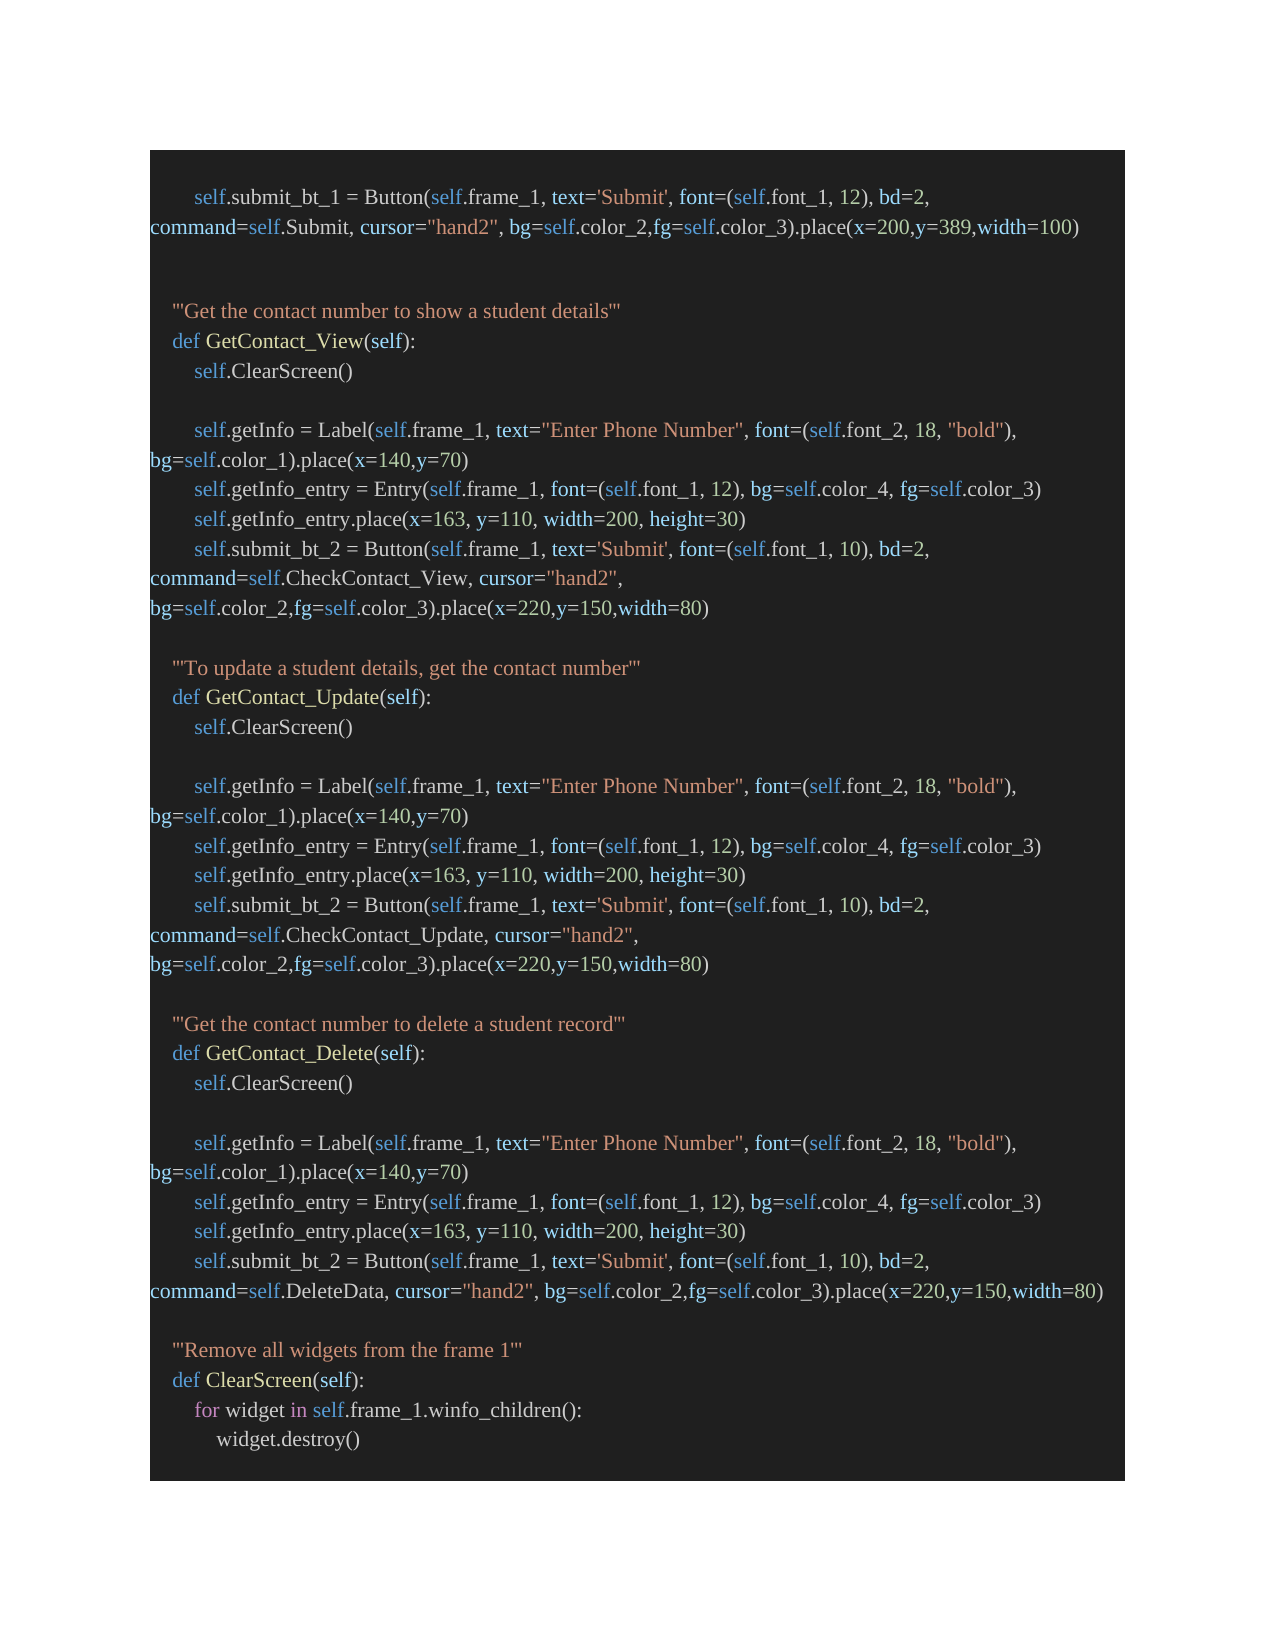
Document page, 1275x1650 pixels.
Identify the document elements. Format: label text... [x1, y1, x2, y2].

text self.submit_bt_2 = Button(self.frame_1, text='Submit', font=(self.font_1, 10), bd=2, command=self.DeleteData, cursor="hand2", bg=self.color_2,fg=self.color_3).place(x=220,y=150,width=80) [150, 1244, 1125, 1303]
text self.ClearScreen() [150, 353, 1125, 383]
text for widget in self.frame_1.winfo_children(): [150, 1392, 1125, 1422]
text def GetContact_Delete(self): [150, 1036, 1125, 1066]
text self.submit_bt_1 = Button(self.frame_1, text='Submit', font=(self.font_1, 12), bd=2, command=self.Submit, cursor="hand2", bg=self.color_2,fg=self.color_3).place(x=200,y=389,width=100) [150, 180, 1125, 239]
text self.ClearScreen() [150, 1066, 1125, 1095]
text self.getInfo_entry.place(x=163, y=110, width=200, height=30) [150, 858, 1125, 887]
text self.submit_bt_2 = Button(self.frame_1, text='Submit', font=(self.font_1, 10), bd=2, command=self.CheckContact_Update, cursor="hand2", bg=self.color_2,fg=self.color_3).place(x=220,y=150,width=80) [150, 887, 1125, 977]
text self.ClearScreen() [150, 709, 1125, 739]
text def GetContact_Update(self): [150, 680, 1125, 709]
text def ClearScreen(self): [150, 1362, 1125, 1392]
text def GetContact_View(self): [150, 323, 1125, 353]
text self.getInfo_entry = Entry(self.frame_1, font=(self.font_1, 12), bg=self.color_4, fg=self.color_3) [150, 1184, 1125, 1214]
text '''Remove all widgets from the frame 1''' [150, 1333, 1125, 1362]
text widget.destroy() [150, 1422, 1125, 1452]
text self.getInfo = Label(self.frame_1, text="Enter Phone Number", font=(self.font_2, 18, "bold"), bg=self.color_1).place(x=140,y=70) [150, 1125, 1125, 1184]
text '''Get the contact number to show a student details''' [150, 294, 1125, 323]
text '''To update a student details, get the contact number''' [150, 650, 1125, 680]
text self.getInfo = Label(self.frame_1, text="Enter Phone Number", font=(self.font_2, 18, "bold"), bg=self.color_1).place(x=140,y=70) [150, 412, 1125, 472]
text self.getInfo_entry.place(x=163, y=110, width=200, height=30) [150, 502, 1125, 531]
text self.getInfo_entry.place(x=163, y=110, width=200, height=30) [150, 1214, 1125, 1244]
text self.getInfo_entry = Entry(self.frame_1, font=(self.font_1, 12), bg=self.color_4, fg=self.color_3) [150, 828, 1125, 858]
text '''Get the contact number to delete a student record''' [150, 1006, 1125, 1036]
text self.getInfo = Label(self.frame_1, text="Enter Phone Number", font=(self.font_2, 18, "bold"), bg=self.color_1).place(x=140,y=70) [150, 769, 1125, 828]
text self.submit_bt_2 = Button(self.frame_1, text='Submit', font=(self.font_1, 10), bd=2, command=self.CheckContact_View, cursor="hand2", bg=self.color_2,fg=self.color_3).place(x=220,y=150,width=80) [150, 531, 1125, 620]
text self.getInfo_entry = Entry(self.frame_1, font=(self.font_1, 12), bg=self.color_4, fg=self.color_3) [150, 472, 1125, 502]
